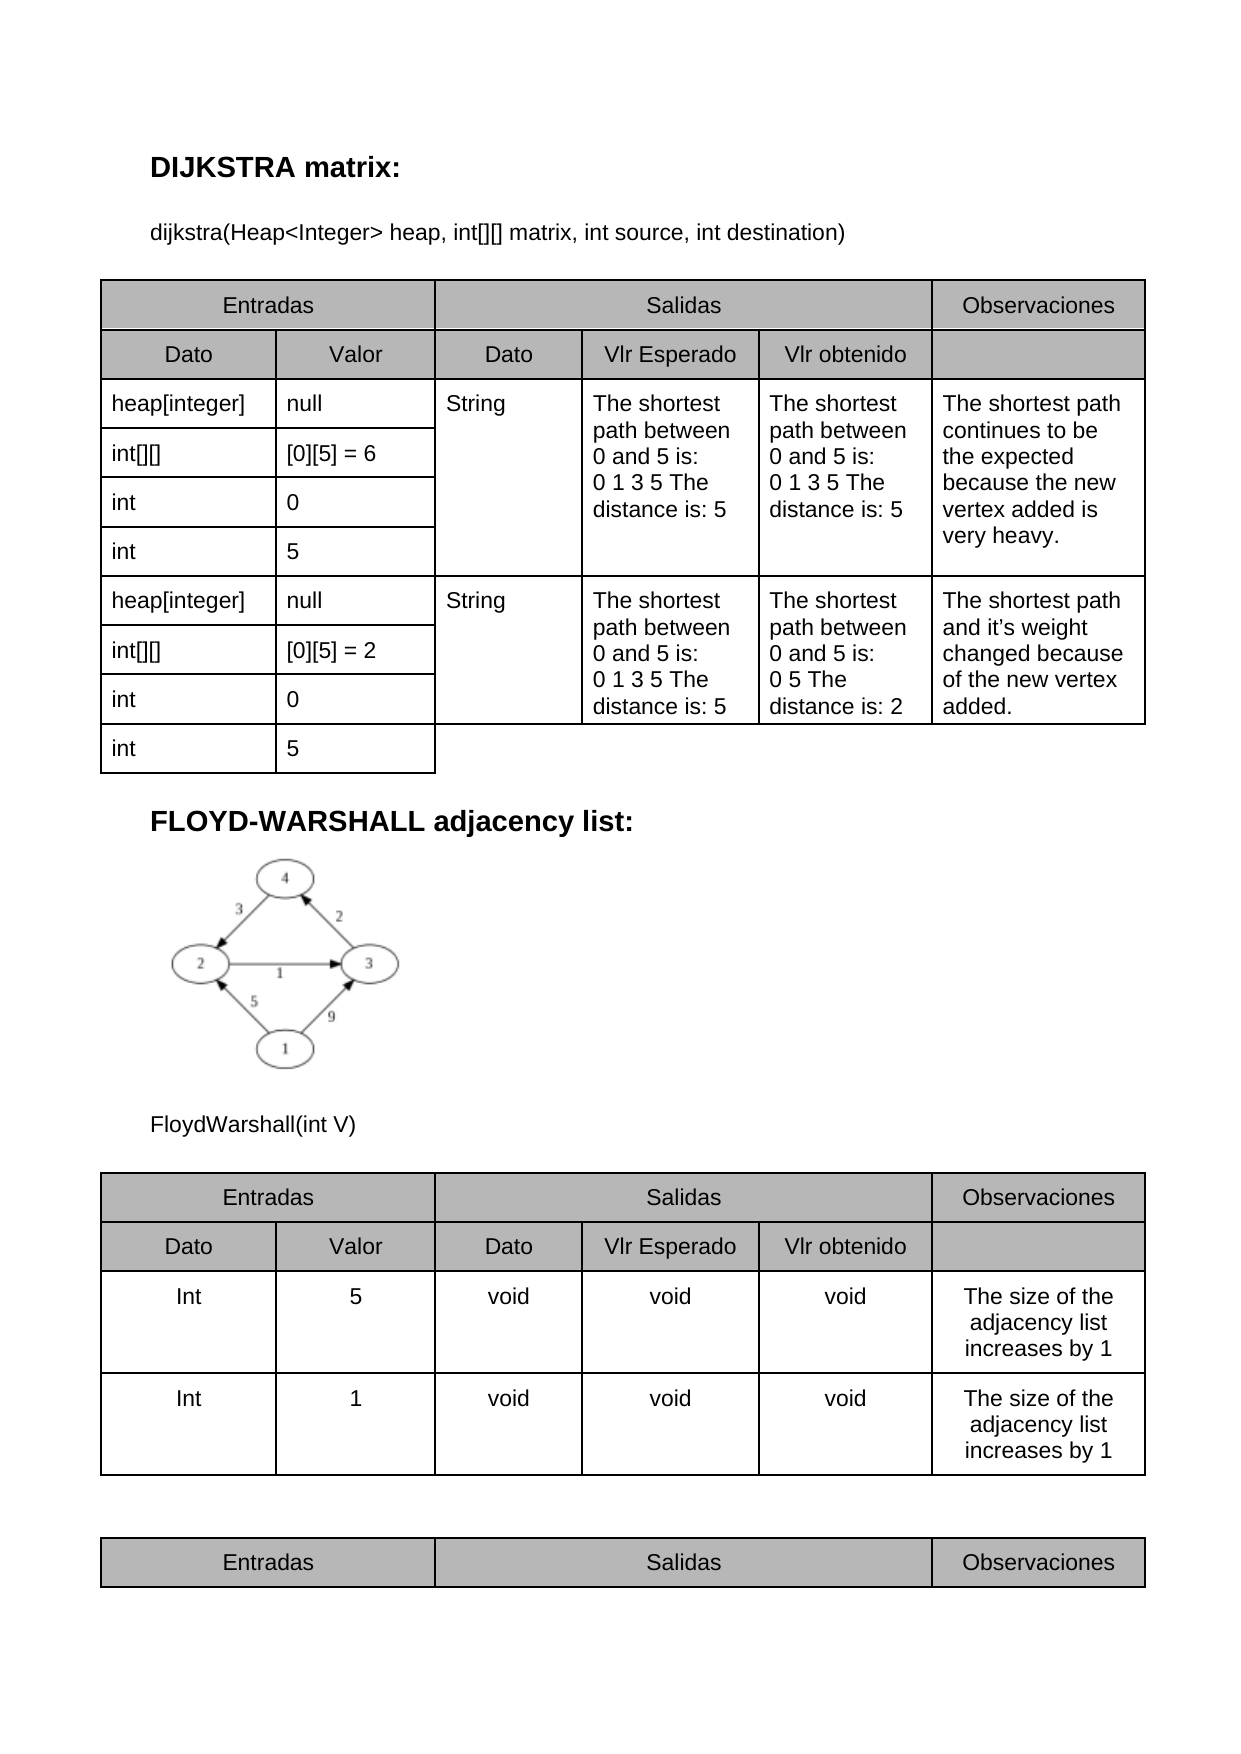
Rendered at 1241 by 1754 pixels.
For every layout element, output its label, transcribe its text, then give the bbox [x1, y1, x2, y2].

table_cell 0 [277, 675, 434, 723]
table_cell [933, 1272, 1144, 1372]
table_cell int [102, 478, 275, 526]
table_cell The shortest path and it’s weight changed because of the new vertex added. [933, 577, 1144, 723]
table_cell [933, 1223, 1144, 1270]
table_cell Dato [102, 1223, 275, 1270]
table_cell 5 [277, 1272, 434, 1372]
table_cell 5 [277, 528, 434, 575]
table_header Entradas [102, 1539, 434, 1586]
table_cell void [760, 1374, 931, 1474]
table_cell Vlr obtenido [760, 1223, 931, 1270]
table_cell Dato [436, 1223, 581, 1270]
table_cell The shortest path between 0 and 5 is: 0 1 3 5 The distance is: 5 [583, 380, 758, 575]
table_cell int [102, 675, 275, 723]
text FloydWarshall(int V) [150, 1111, 1090, 1137]
table_header Entradas [102, 1174, 434, 1221]
table_cell 5 [277, 725, 434, 772]
table_header Salidas [436, 1174, 931, 1221]
table_cell String [436, 380, 581, 575]
table_cell int [102, 725, 275, 772]
table_cell The shortest path continues to be the expected because the new vertex added is very heavy. [933, 380, 1144, 575]
table_header Observaciones [933, 281, 1144, 328]
table_cell String [436, 577, 581, 723]
table_cell Vlr Esperado [583, 331, 758, 378]
table_cell heap[integer] [102, 380, 275, 427]
text dijkstra(Heap<Integer> heap, int[][] matrix, int source, int destination) [150, 219, 1090, 245]
table_cell void [436, 1272, 581, 1372]
table_cell null [277, 380, 434, 427]
table_cell void [583, 1374, 758, 1474]
table_cell [0][5] = 2 [277, 626, 434, 673]
table_cell void [583, 1272, 758, 1372]
table_cell [933, 331, 1144, 378]
table_cell The shortest path between 0 and 5 is: 0 1 3 5 The distance is: 5 [583, 577, 758, 723]
table_cell int[][] [102, 429, 275, 476]
table_cell void [436, 1374, 581, 1474]
picture [150, 842, 439, 1077]
table_cell 1 [277, 1374, 434, 1474]
table_cell Int [102, 1374, 275, 1474]
table_cell Int [102, 1272, 275, 1372]
table_header Observaciones [933, 1174, 1144, 1221]
table_cell int[][] [102, 626, 275, 673]
table_cell The shortest path between 0 and 5 is: 0 1 3 5 The distance is: 5 [760, 380, 931, 575]
table_header Salidas [436, 281, 931, 328]
table_cell [0][5] = 6 [277, 429, 434, 476]
text DIJKSTRA matrix: [150, 150, 1090, 183]
table_cell The shortest path between 0 and 5 is: 0 5 The distance is: 2 [760, 577, 931, 723]
table_cell Dato [102, 331, 275, 378]
table_cell Dato [436, 331, 581, 378]
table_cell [933, 1374, 1144, 1474]
table_cell Vlr obtenido [760, 331, 931, 378]
table_cell 0 [277, 478, 434, 526]
table_cell int [102, 528, 275, 575]
table_cell Valor [277, 331, 434, 378]
table_cell heap[integer] [102, 577, 275, 624]
text FLOYD-WARSHALL adjacency list: [150, 804, 1090, 838]
table_cell null [277, 577, 434, 624]
table_header Observaciones [933, 1539, 1144, 1586]
table_cell Vlr Esperado [583, 1223, 758, 1270]
table_cell void [760, 1272, 931, 1372]
table_header Entradas [102, 281, 434, 328]
table_cell Valor [277, 1223, 434, 1270]
table_header Salidas [436, 1539, 931, 1586]
